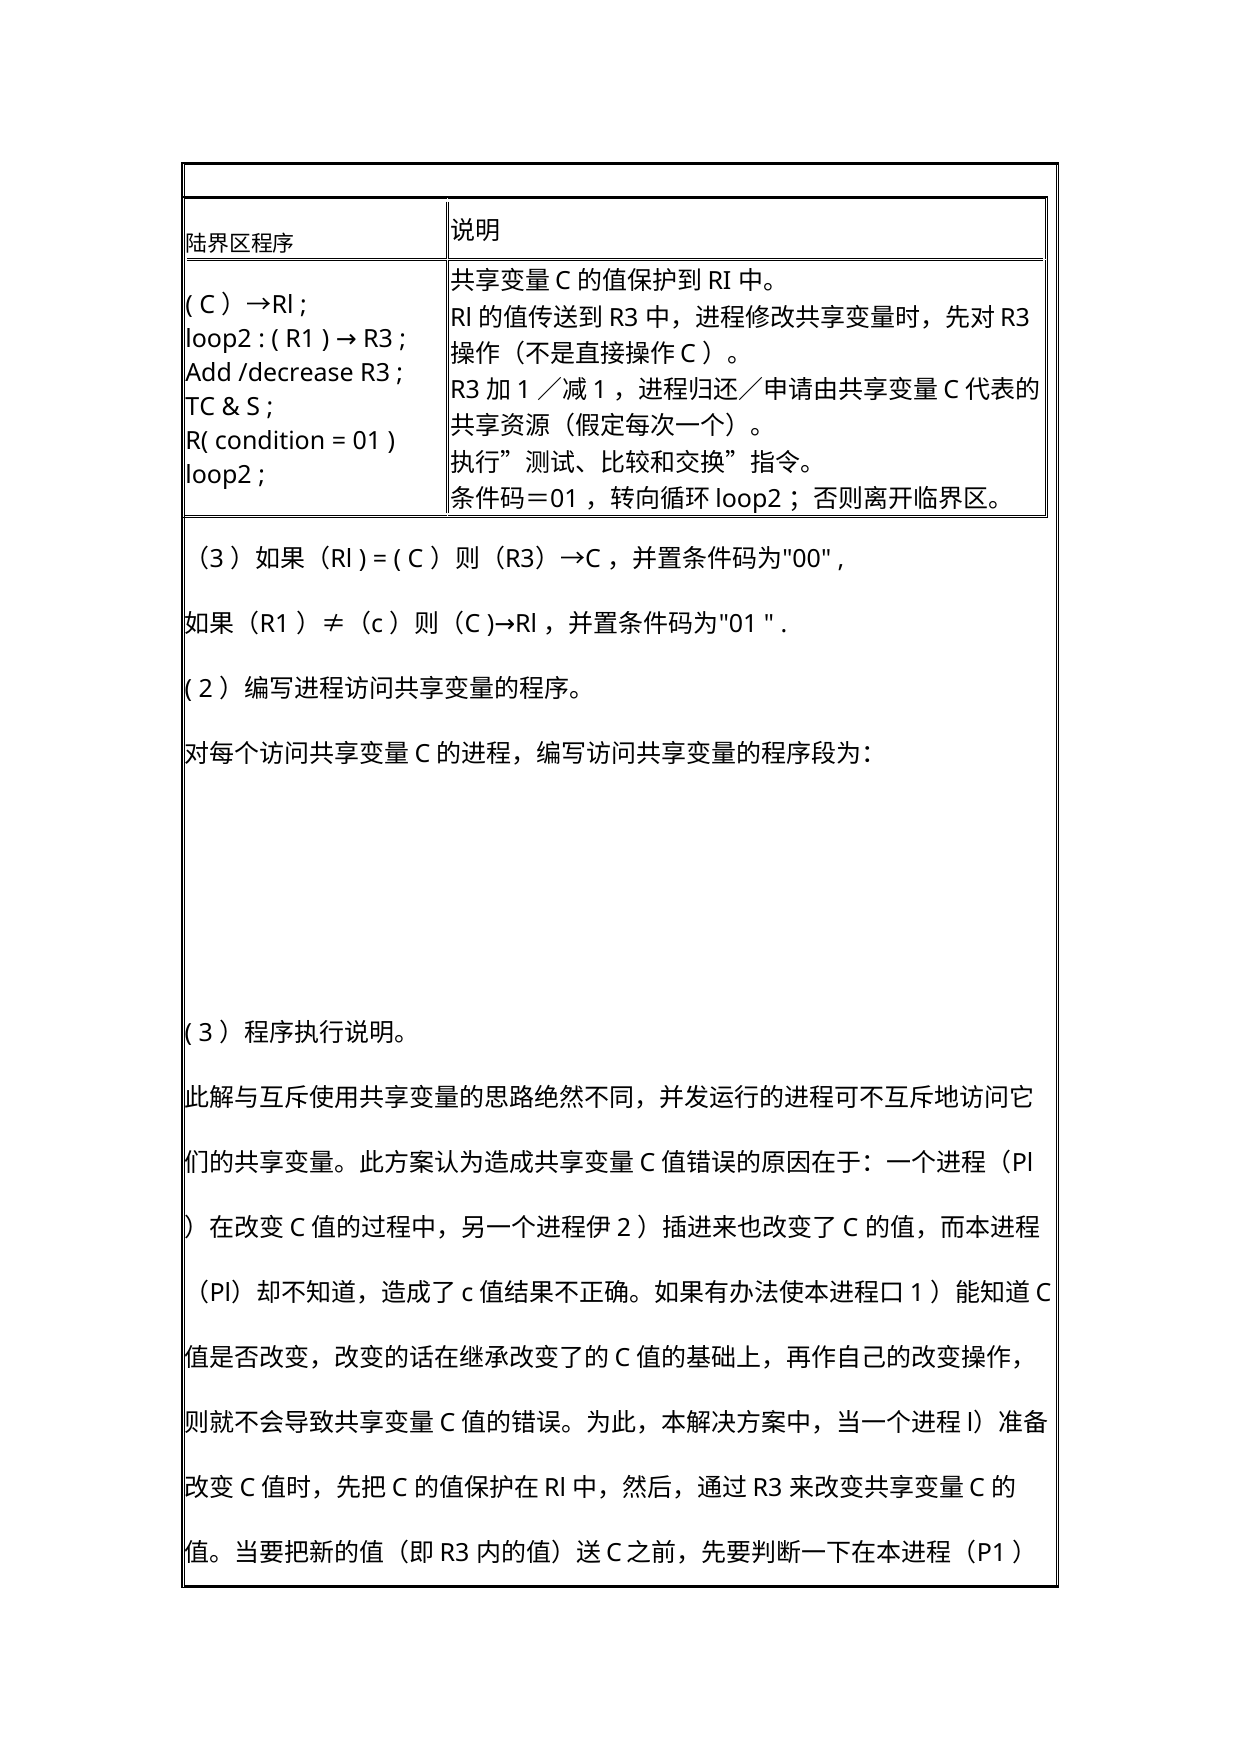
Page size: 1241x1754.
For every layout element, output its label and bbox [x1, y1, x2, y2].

table_cell [185, 165, 1056, 1585]
